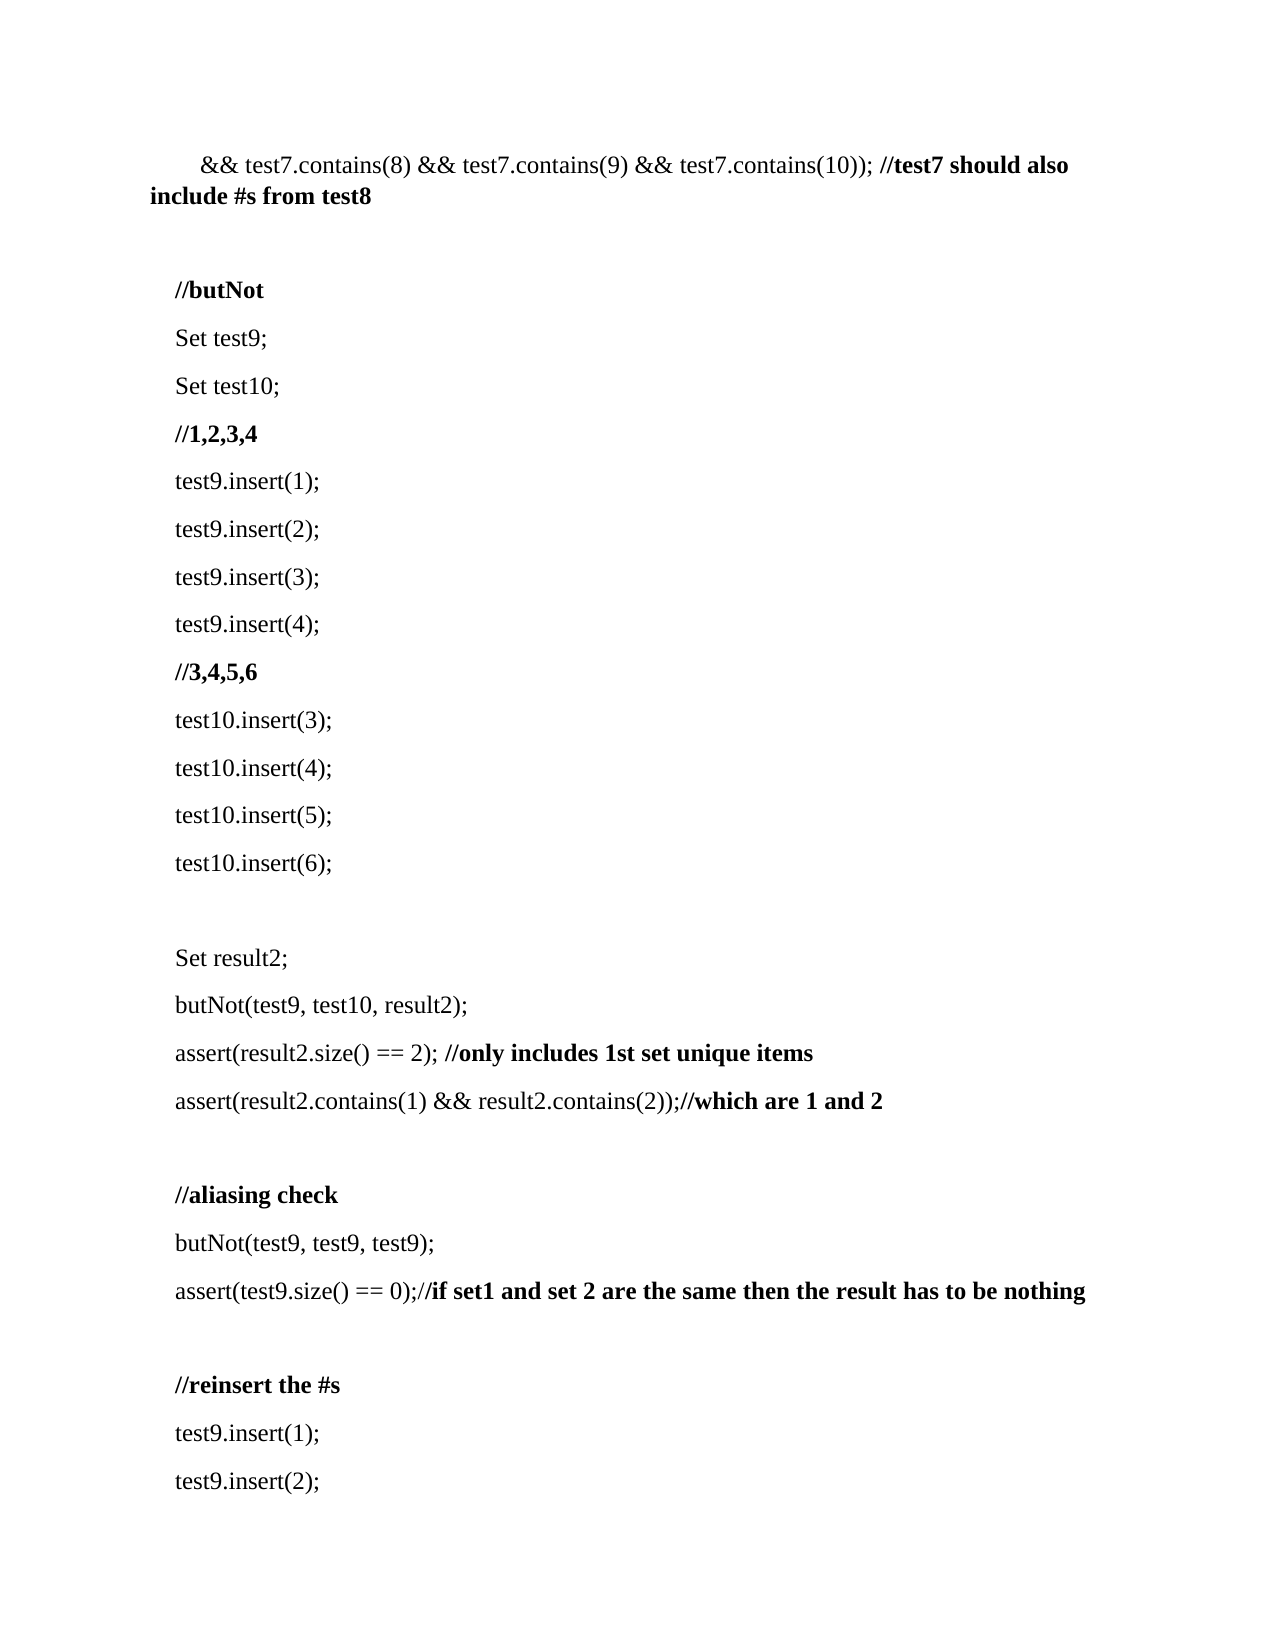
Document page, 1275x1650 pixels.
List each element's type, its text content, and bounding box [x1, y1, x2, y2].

text //3,4,5,6 [150, 657, 1125, 686]
text Set result2; [150, 943, 1125, 971]
text test9.insert(2); [150, 514, 1125, 543]
text test10.insert(4); [150, 753, 1125, 781]
text butNot(test9, test9, test9); [150, 1228, 1125, 1257]
text test9.insert(2); [150, 1466, 1125, 1494]
text //butNot [150, 276, 1125, 304]
text test9.insert(1); [150, 1418, 1125, 1447]
text Set test9; [150, 323, 1125, 352]
text test10.insert(6); [150, 848, 1125, 877]
text test9.insert(3); [150, 562, 1125, 591]
text //aliasing check [150, 1180, 1125, 1209]
text butNot(test9, test10, result2); [150, 990, 1125, 1019]
text assert(test9.size() == 0);//if set1 and set 2 are the same then the result has to be nothing [150, 1276, 1125, 1304]
text test10.insert(3); [150, 705, 1125, 734]
text test9.insert(1); [150, 466, 1125, 495]
text && test7.contains(8) && test7.contains(9) && test7.contains(10)); //test7 should also include #s from test8 [150, 150, 1125, 210]
text //reinsert the #s [150, 1370, 1125, 1399]
text test10.insert(5); [150, 800, 1125, 829]
text //1,2,3,4 [150, 419, 1125, 447]
text test9.insert(4); [150, 609, 1125, 638]
text Set test10; [150, 371, 1125, 400]
text assert(result2.contains(1) && result2.contains(2));//which are 1 and 2 [150, 1086, 1125, 1114]
text assert(result2.size() == 2); //only includes 1st set unique items [150, 1038, 1125, 1067]
